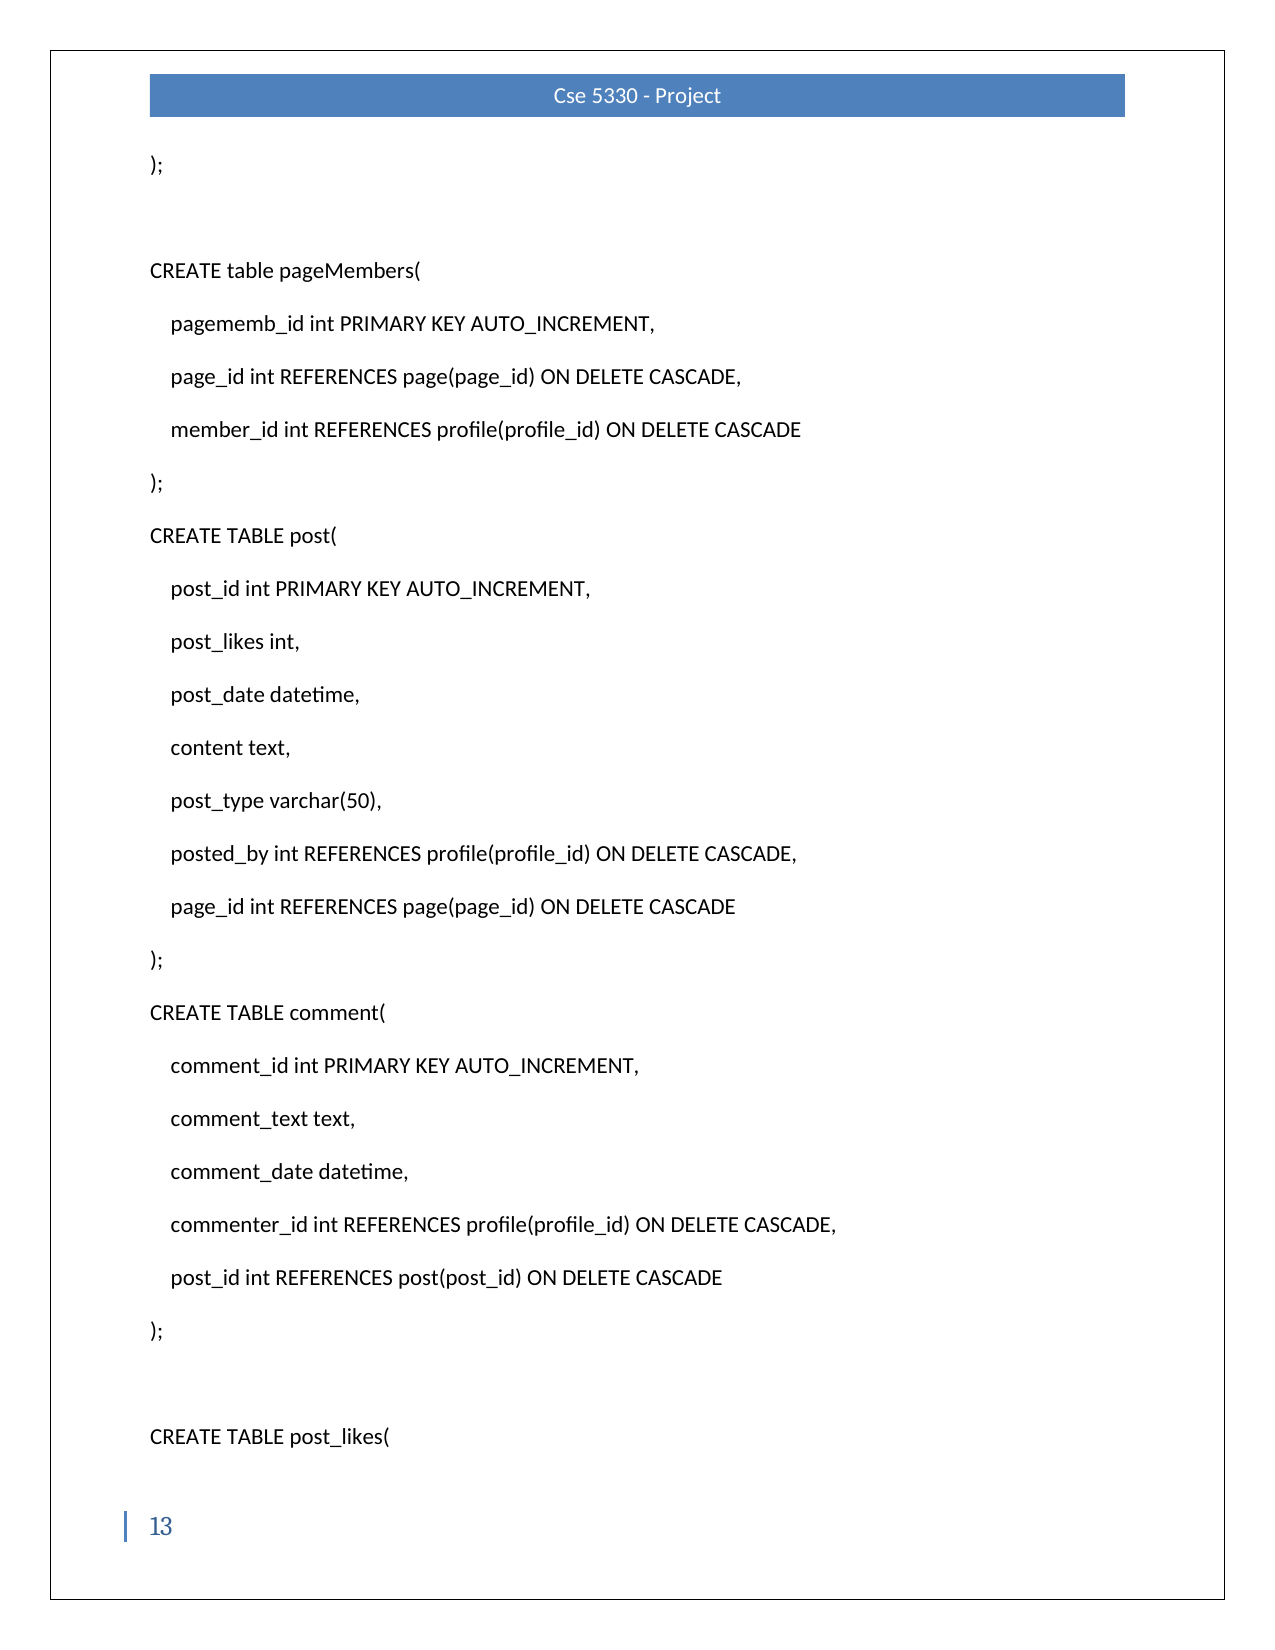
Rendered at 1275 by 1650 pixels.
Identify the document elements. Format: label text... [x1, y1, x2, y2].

text posted_by int REFERENCES profile(profile_id) ON DELETE CASCADE, [150, 839, 1125, 867]
text CREATE table pageMembers( [150, 256, 1125, 284]
text comment_text text, [150, 1104, 1125, 1132]
text ); [150, 945, 1125, 973]
text comment_id int PRIMARY KEY AUTO_INCREMENT, [150, 1051, 1125, 1079]
text commenter_id int REFERENCES profile(profile_id) ON DELETE CASCADE, [150, 1210, 1125, 1238]
text content text, [150, 733, 1125, 761]
text member_id int REFERENCES profile(profile_id) ON DELETE CASCADE [150, 415, 1125, 443]
text ); [150, 468, 1125, 496]
text comment_date datetime, [150, 1157, 1125, 1185]
text CREATE TABLE comment( [150, 998, 1125, 1026]
text post_likes int, [150, 627, 1125, 655]
text ); [150, 150, 1125, 178]
text CREATE TABLE post( [150, 521, 1125, 549]
text post_date datetime, [150, 680, 1125, 708]
text pagememb_id int PRIMARY KEY AUTO_INCREMENT, [150, 309, 1125, 337]
text page_id int REFERENCES page(page_id) ON DELETE CASCADE, [150, 362, 1125, 390]
text post_type varchar(50), [150, 786, 1125, 814]
text ); [150, 1316, 1125, 1344]
text post_id int REFERENCES post(post_id) ON DELETE CASCADE [150, 1263, 1125, 1291]
text CREATE TABLE post_likes( [150, 1422, 1125, 1451]
text page_id int REFERENCES page(page_id) ON DELETE CASCADE [150, 892, 1125, 920]
text post_id int PRIMARY KEY AUTO_INCREMENT, [150, 574, 1125, 602]
